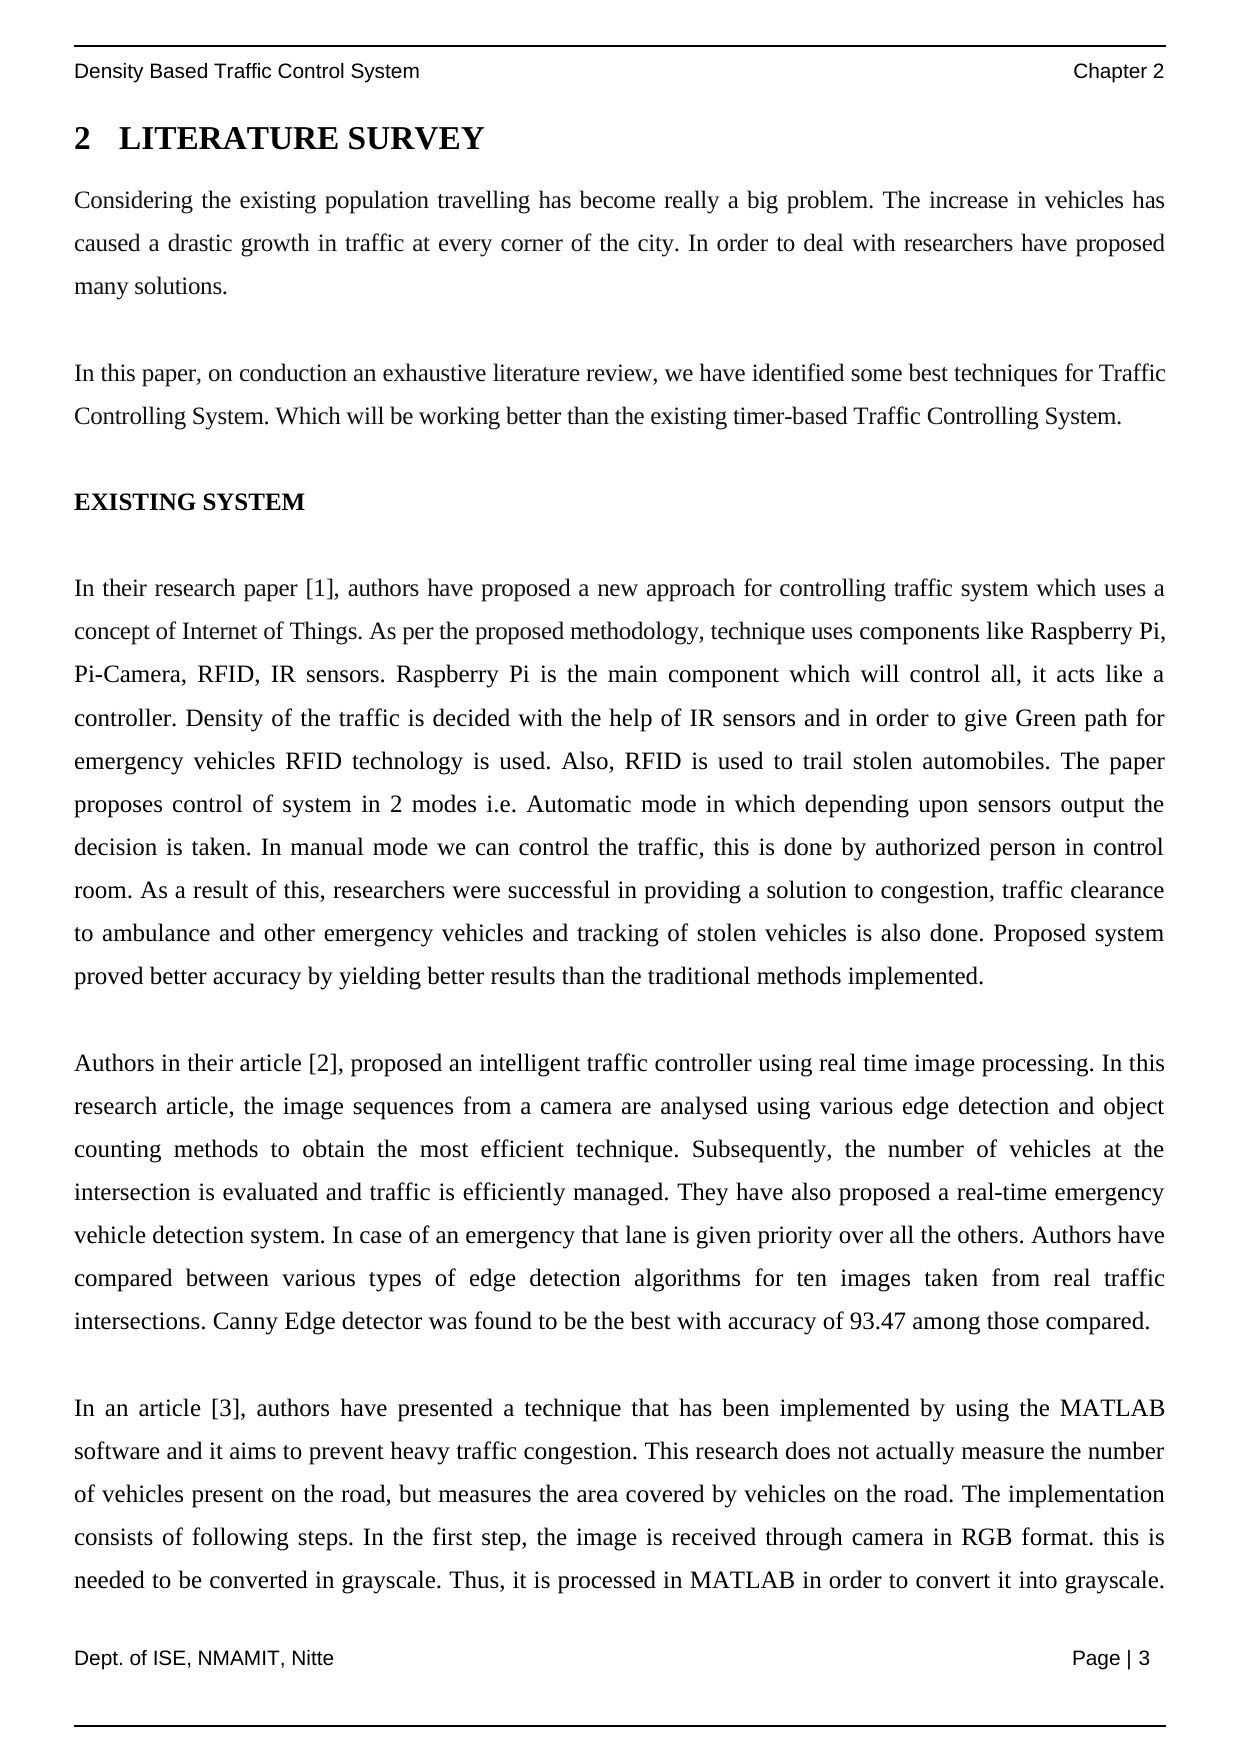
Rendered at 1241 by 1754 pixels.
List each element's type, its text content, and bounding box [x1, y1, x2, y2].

subtitle LITERATURE SURVEY [74, 118, 1166, 156]
text In this paper, on conduction an exhaustive literature review, we have identified some best techniques for Traffic Controlling System. Which will be working better than the existing timer-based Traffic Controlling System. [74, 314, 1166, 429]
text In their research paper [1], authors have proposed a new approach for controlling traffic system which uses a concept of Internet of Things. As per the proposed methodology, technique uses components like Raspberry Pi, Pi-Camera, RFID, IR sensors. Raspberry Pi is the main component which will control all, it acts like a controller. Density of the traffic is decided with the help of IR sensors and in order to give Green path for emergency vehicles RFID technology is used. Also, RFID is used to trail stolen automobiles. The paper proposes control of system in 2 modes i.e. Automatic mode in which depending upon sensors output the decision is taken. In manual mode we can control the traffic, this is done by authorized person in control room. As a result of this, researchers were successful in providing a solution to congestion, traffic clearance to ambulance and other emergency vehicles and tracking of stolen vehicles is also done. Proposed system proved better accuracy by yielding better results than the traditional methods implemented. [74, 573, 1166, 990]
text Authors in their article [2], proposed an intelligent traffic controller using real time image processing. In this research article, the image sequences from a camera are analysed using various edge detection and object counting methods to obtain the most efficient technique. Subsequently, the number of vehicles at the intersection is evaluated and traffic is efficiently managed. They have also proposed a real-time emergency vehicle detection system. In case of an emergency that lane is given priority over all the others. Authors have compared between various types of edge detection algorithms for ten images taken from real traffic intersections. Canny Edge detector was found to be the best with accuracy of 93.47 among those compared. [74, 1048, 1166, 1335]
text EXISTING SYSTEM [74, 487, 1166, 516]
text Considering the existing population travelling has become really a big problem. The increase in vehicles has caused a drastic growth in traffic at every corner of the city. In order to deal with researchers have proposed many solutions. [74, 185, 1166, 300]
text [74, 1393, 1166, 1594]
